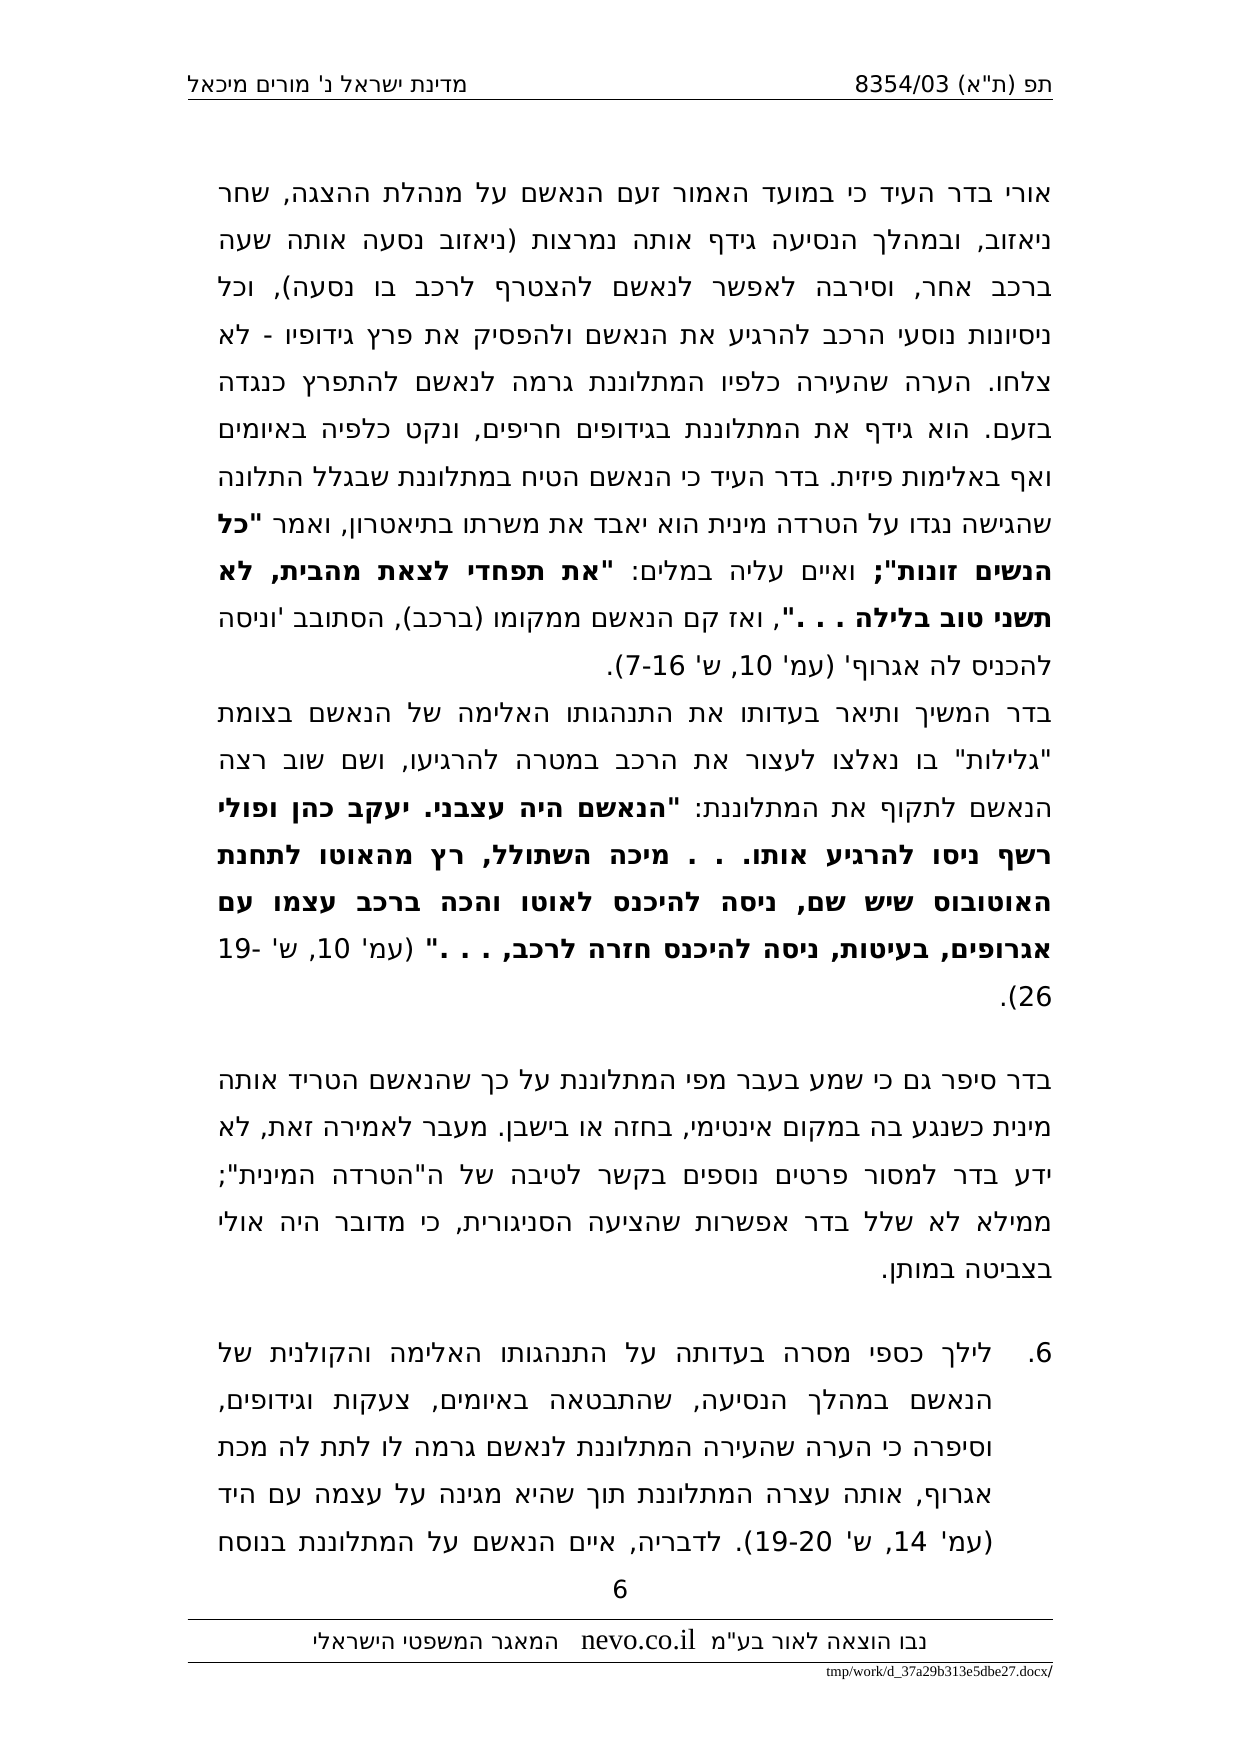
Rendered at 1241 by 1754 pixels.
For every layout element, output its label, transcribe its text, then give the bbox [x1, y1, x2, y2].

text בדר סיפר גם כי שמע בעבר מפי המתלוננת על כך שהנאשם הטריד אותה מינית כשנגע בה במקום אינטימי, בחזה או בישבן. מעבר לאמירה זאת, לא ידע בדר למסור פרטים נוספים בקשר לטיבה של ה"הטרדה המינית"; ממילא לא שלל בדר אפשרות שהציעה הסניגורית, כי מדובר היה אולי בצביטה במותן. [217, 1064, 1053, 1285]
text בדר המשיך ותיאר בעדותו את התנהגותו האלימה של הנאשם בצומת "גלילות" בו נאלצו לעצור את הרכב במטרה להרגיעו, ושם שוב רצה הנאשם לתקוף את המתלוננת: "הנאשם היה עצבני. יעקב כהן ופולי רשף ניסו להרגיע אותו. . . מיכה השתולל, רץ מהאוטו לתחנת האוטובוס שיש שם, ניסה להיכנס לאוטו והכה ברכב עצמו עם אגרופים, בעיטות, ניסה להיכנס חזרה לרכב, . . ." (עמ' 10, ש' 19-26). [217, 697, 1053, 1013]
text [217, 1337, 1053, 1558]
text אורי בדר העיד כי במועד האמור זעם הנאשם על מנהלת ההצגה, שחר ניאזוב, ובמהלך הנסיעה גידף אותה נמרצות (ניאזוב נסעה אותה שעה ברכב אחר, וסירבה לאפשר לנאשם להצטרף לרכב בו נסעה), וכל ניסיונות נוסעי הרכב להרגיע את הנאשם ולהפסיק את פרץ גידופיו - לא צלחו. הערה שהעירה כלפיו המתלוננת גרמה לנאשם להתפרץ כנגדה בזעם. הוא גידף את המתלוננת בגידופים חריפים, ונקט כלפיה באיומים ואף באלימות פיזית. בדר העיד כי הנאשם הטיח במתלוננת שבגלל התלונה שהגישה נגדו על הטרדה מינית הוא יאבד את משרתו בתיאטרון, ואמר "כל הנשים זונות"; ואיים עליה במלים: "את תפחדי לצאת מהבית, לא תשני טוב בלילה . . .", ואז קם הנאשם ממקומו (ברכב), הסתובב 'וניסה להכניס לה אגרוף' (עמ' 10, ש' 7-16). [217, 177, 1053, 682]
